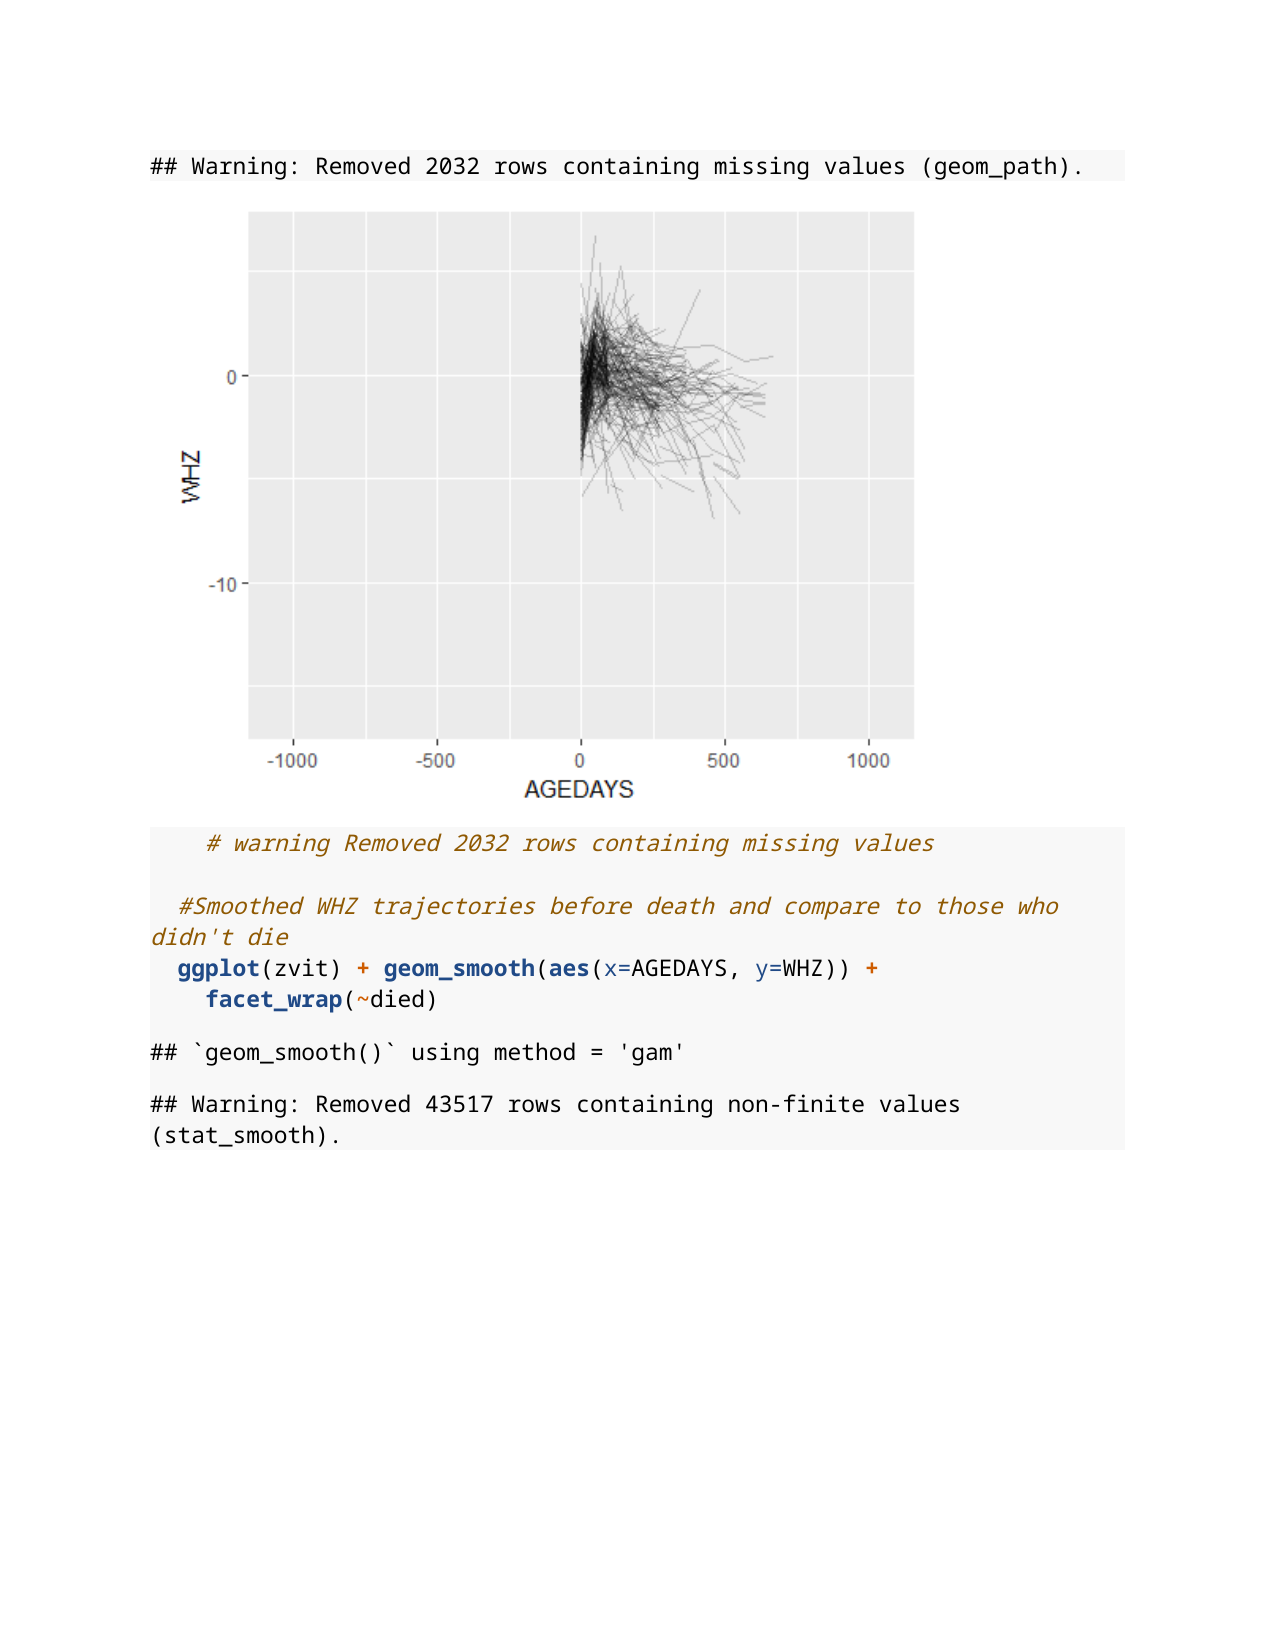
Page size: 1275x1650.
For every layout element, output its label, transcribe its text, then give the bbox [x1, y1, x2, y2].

text ## `geom_smooth()` using method = 'gam' [150, 1036, 1125, 1067]
text ## Warning: Removed 43517 rows containing non-finite values (stat_smooth). [150, 1088, 1125, 1150]
text # warning Removed 2032 rows containing missing values #Smoothed WHZ trajectories before death and compare to those who didn't die ggplot(zvit) + geom_smooth(aes(x=AGEDAYS, y=WHZ)) + facet_wrap(~died) [150, 827, 1125, 1015]
text ## Warning: Removed 2032 rows containing missing values (geom_path). [150, 150, 1125, 181]
picture [168, 202, 927, 809]
